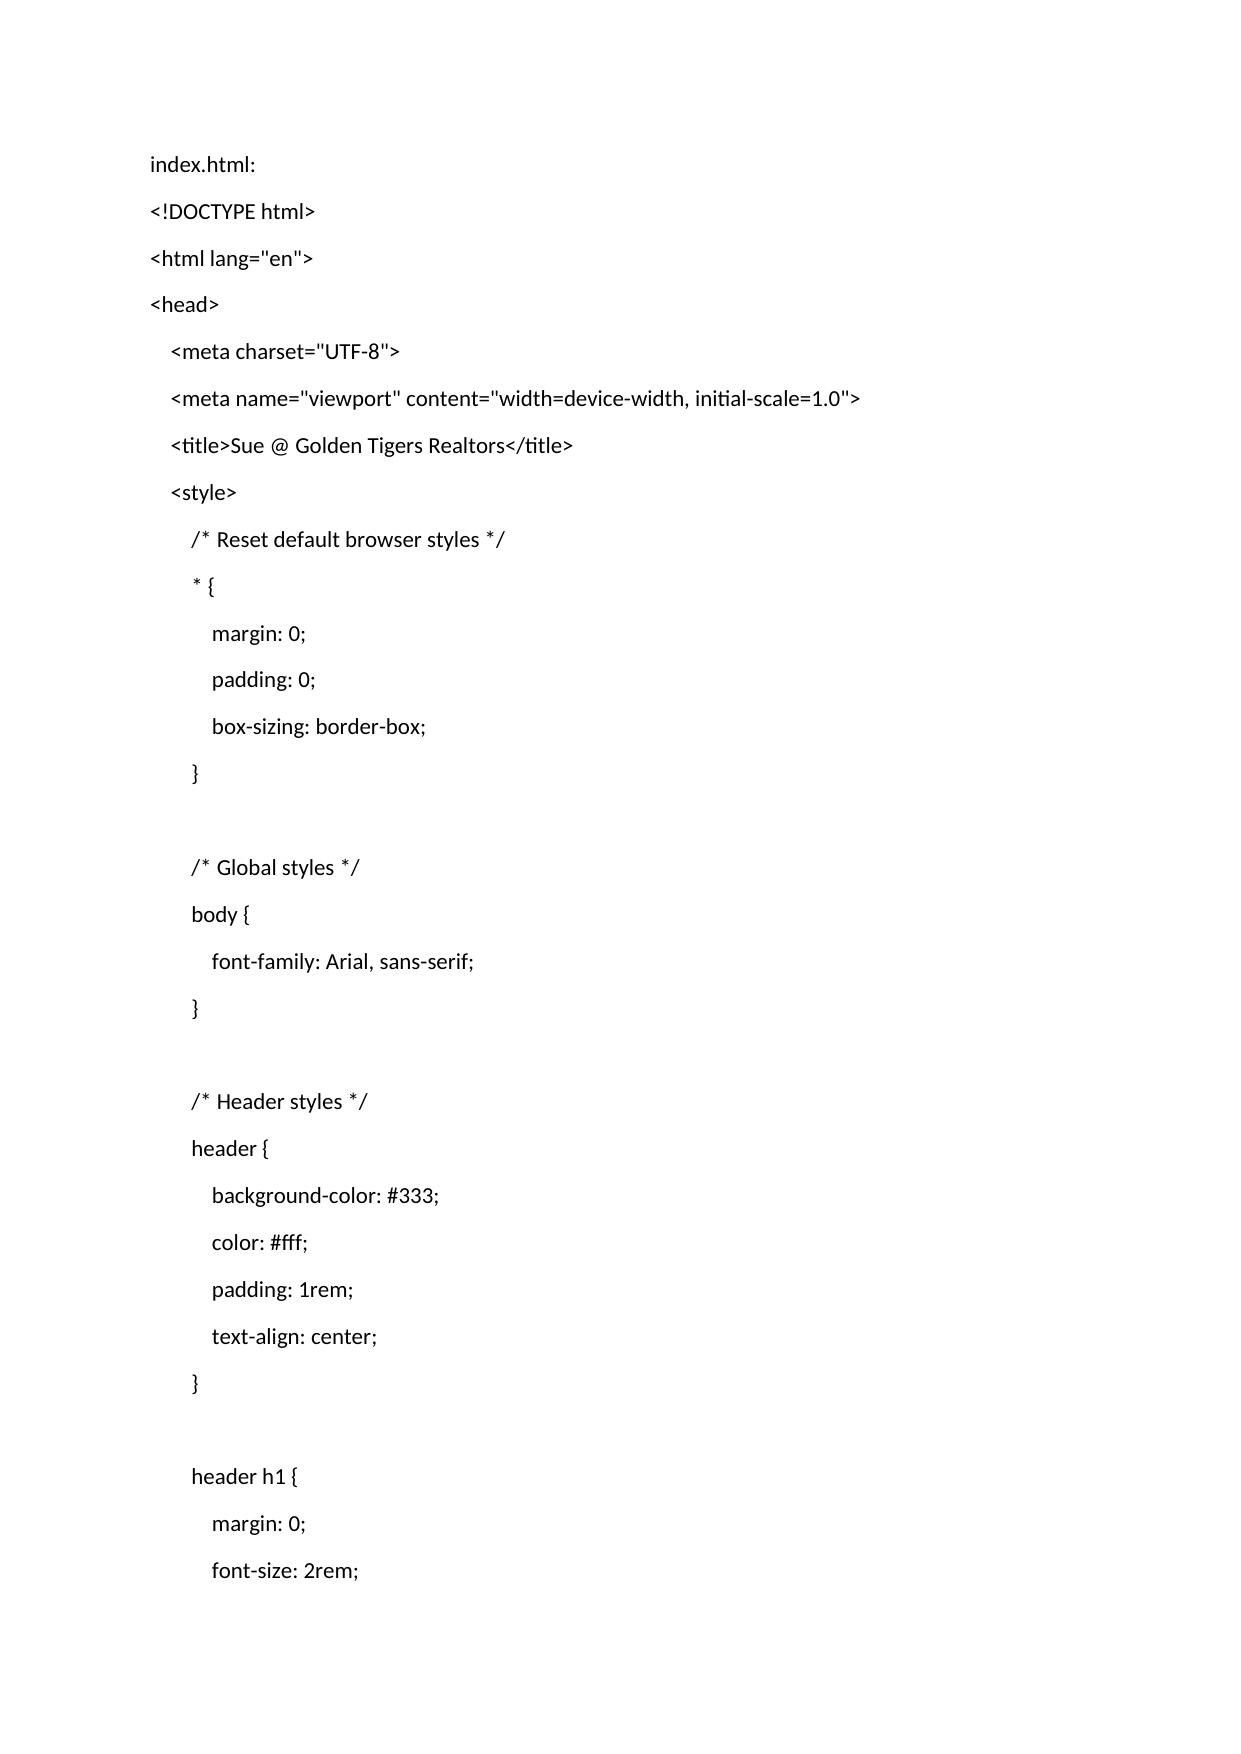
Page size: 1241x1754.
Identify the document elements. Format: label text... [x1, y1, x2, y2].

text <html lang="en"> [150, 244, 1090, 272]
text margin: 0; [150, 619, 1090, 647]
text * { [150, 572, 1090, 600]
text <meta charset="UTF-8"> [150, 337, 1090, 366]
text index.html: [150, 150, 1090, 178]
text color: #fff; [150, 1228, 1090, 1256]
text header { [150, 1134, 1090, 1162]
text text-align: center; [150, 1322, 1090, 1350]
text /* Global styles */ [150, 853, 1090, 881]
text padding: 0; [150, 666, 1090, 694]
text } [150, 994, 1090, 1022]
text body { [150, 900, 1090, 928]
text <title>Sue @ Golden Tigers Realtors</title> [150, 431, 1090, 459]
text } [150, 1369, 1090, 1397]
text <head> [150, 291, 1090, 319]
text font-size: 2rem; [150, 1556, 1090, 1584]
text header h1 { [150, 1462, 1090, 1491]
text /* Header styles */ [150, 1087, 1090, 1116]
text background-color: #333; [150, 1181, 1090, 1209]
text box-sizing: border-box; [150, 712, 1090, 741]
text <!DOCTYPE html> [150, 197, 1090, 225]
text <style> [150, 478, 1090, 506]
text <meta name="viewport" content="width=device-width, initial-scale=1.0"> [150, 384, 1090, 412]
text font-family: Arial, sans-serif; [150, 947, 1090, 975]
text } [150, 759, 1090, 787]
text /* Reset default browser styles */ [150, 525, 1090, 553]
text padding: 1rem; [150, 1275, 1090, 1303]
text margin: 0; [150, 1509, 1090, 1537]
